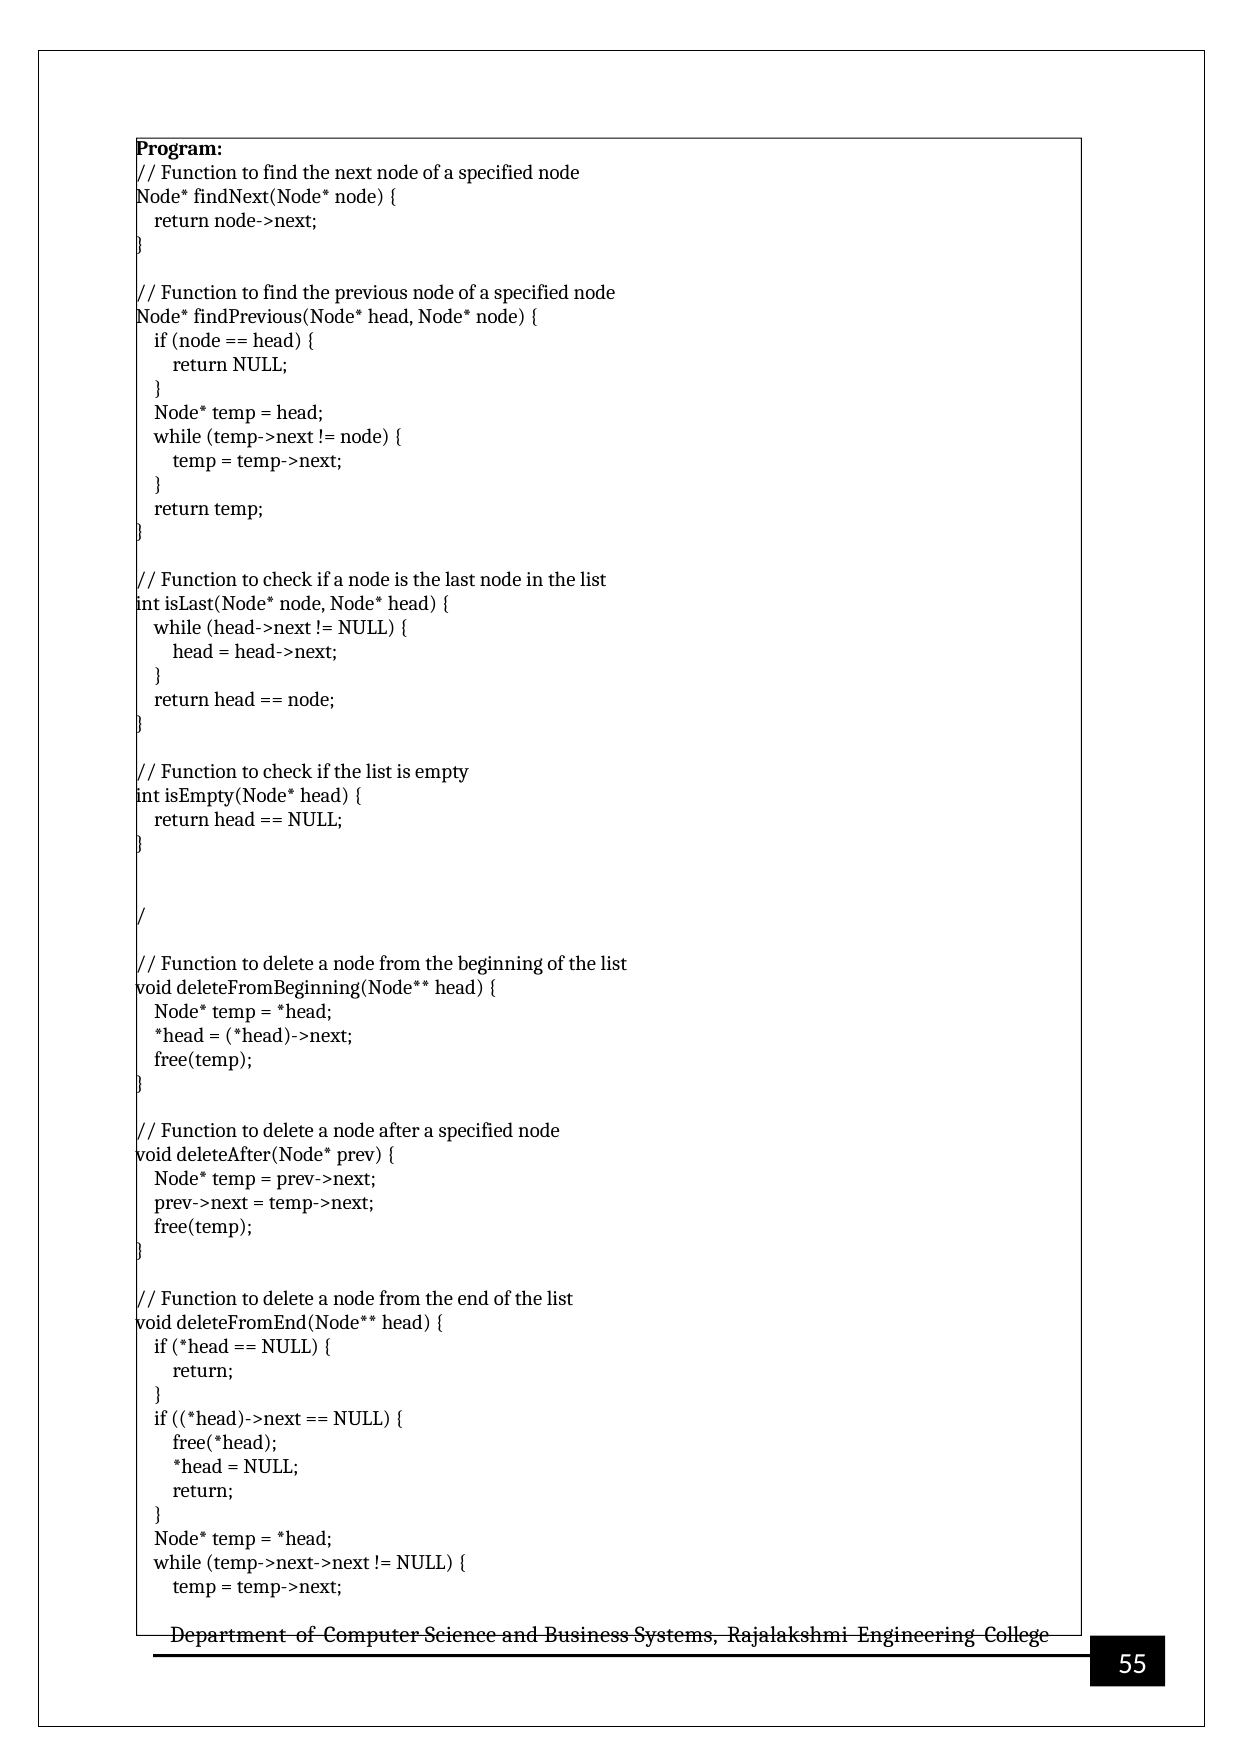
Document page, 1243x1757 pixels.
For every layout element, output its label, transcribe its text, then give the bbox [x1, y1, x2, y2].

text int isEmpty(Node* head) { [136, 784, 1204, 808]
text } [136, 1383, 1204, 1407]
text } [136, 1239, 1204, 1263]
text if (node == head) { [136, 328, 1204, 352]
text Node* temp = *head; [136, 1526, 1204, 1550]
text // Function to find the previous node of a specified node [136, 281, 1204, 304]
text // Function to check if the list is empty [136, 760, 1204, 784]
text // Function to delete a node from the end of the list [136, 1287, 1204, 1311]
text } [136, 832, 1204, 856]
text prev->next = temp->next; [136, 1191, 1204, 1215]
text // Function to check if a node is the last node in the list [136, 568, 1204, 592]
text if (*head == NULL) { [136, 1335, 1204, 1359]
text Node* temp = prev->next; [136, 1167, 1204, 1191]
text } [136, 664, 1204, 688]
text head = head->next; [136, 640, 1204, 664]
text void deleteFromBeginning(Node** head) { [136, 975, 1204, 999]
text } [136, 1071, 1204, 1095]
text Program: [136, 137, 1204, 161]
text while (temp->next != node) { [136, 424, 1204, 448]
text return head == NULL; [136, 808, 1204, 832]
text return; [136, 1478, 1204, 1502]
text return NULL; [136, 352, 1204, 376]
text } [136, 233, 1204, 257]
text Node* findPrevious(Node* head, Node* node) { [136, 304, 1204, 328]
text } [136, 1502, 1204, 1526]
text *head = (*head)->next; [136, 1023, 1204, 1047]
text if ((*head)->next == NULL) { [136, 1407, 1204, 1431]
text int isLast(Node* node, Node* head) { [136, 592, 1204, 616]
text while (temp->next->next != NULL) { [136, 1550, 1204, 1574]
text void deleteAfter(Node* prev) { [136, 1143, 1204, 1167]
text free(*head); [136, 1431, 1204, 1454]
text while (head->next != NULL) { [136, 616, 1204, 640]
text void deleteFromEnd(Node** head) { [136, 1311, 1204, 1335]
text } [136, 376, 1204, 400]
text } [136, 712, 1204, 736]
text / [136, 903, 1204, 927]
text Node* temp = *head; [136, 999, 1204, 1023]
text *head = NULL; [136, 1454, 1204, 1478]
text } [136, 520, 1204, 544]
text Node* findNext(Node* node) { [136, 185, 1204, 209]
text } [136, 472, 1204, 496]
text free(temp); [136, 1047, 1204, 1071]
text temp = temp->next; [136, 1574, 1204, 1598]
text Department of Computer Science and Business Systems, Rajalakshmi Engineering College [170, 1622, 1204, 1648]
text // Function to find the next node of a specified node [136, 161, 1204, 185]
text return; [136, 1359, 1204, 1383]
text return head == node; [136, 688, 1204, 712]
text // Function to delete a node after a specified node [136, 1119, 1204, 1143]
text // Function to delete a node from the beginning of the list [136, 951, 1204, 975]
text return temp; [136, 496, 1204, 520]
text Node* temp = head; [136, 400, 1204, 424]
text temp = temp->next; [136, 448, 1204, 472]
text return node->next; [136, 209, 1204, 233]
text free(temp); [136, 1215, 1204, 1239]
